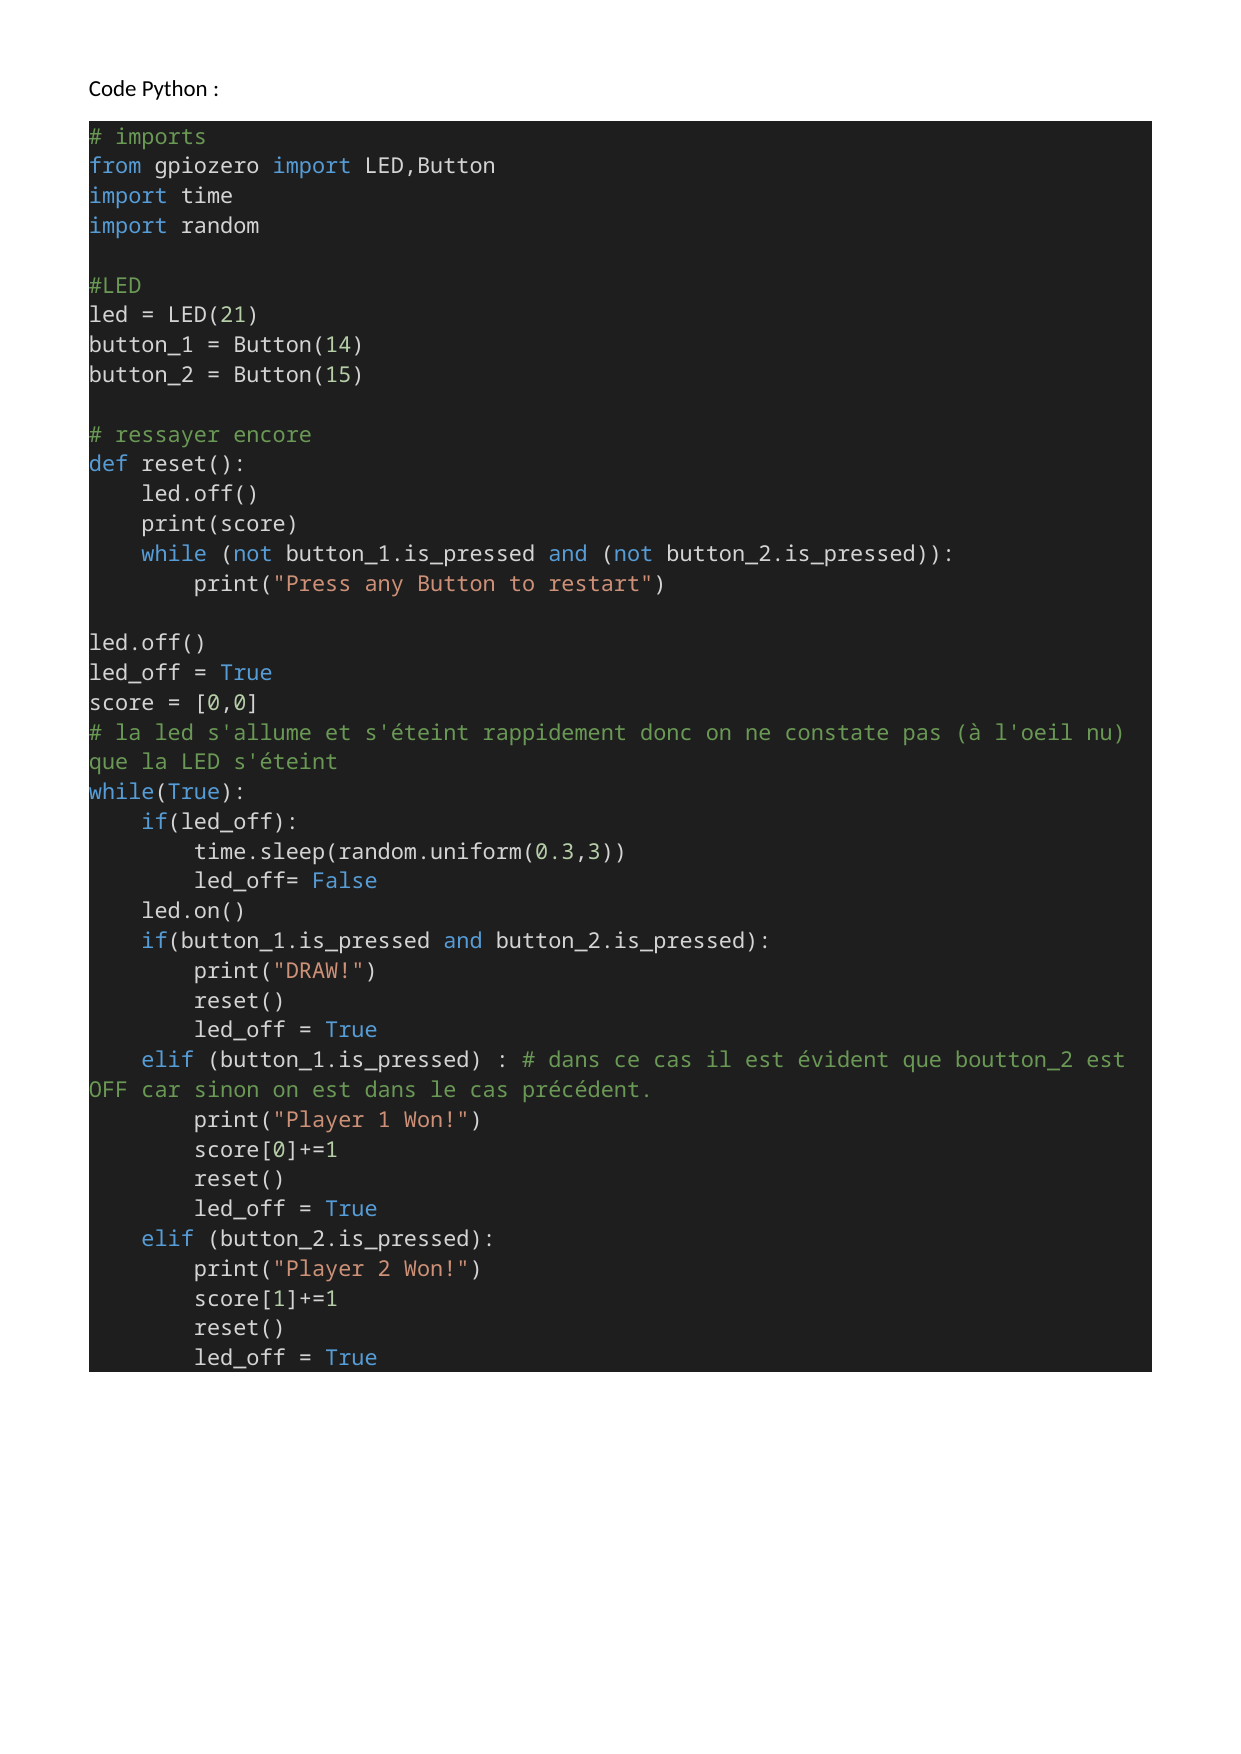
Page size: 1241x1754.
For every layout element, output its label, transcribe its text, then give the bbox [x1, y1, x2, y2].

text reset() [89, 1163, 1152, 1193]
text elif (button_2.is_pressed): [89, 1223, 1152, 1253]
text print("Player 1 Won!") [89, 1104, 1152, 1134]
text led_off= False [89, 866, 1152, 895]
text elif (button_1.is_pressed) : # dans ce cas il est évident que boutton_2 est OFF car sinon on est dans le cas précédent. [89, 1044, 1152, 1104]
text led = LED(21) [89, 299, 1152, 329]
text # ressayer encore [89, 419, 1152, 448]
text print("DRAW!") [89, 955, 1152, 985]
text if(led_off): [89, 806, 1152, 836]
text score[0]+=1 [89, 1134, 1152, 1163]
text reset() [89, 1312, 1152, 1342]
text def reset(): [89, 448, 1152, 478]
text led_off = True [89, 1014, 1152, 1044]
text Code Python : [89, 74, 1152, 102]
text button_1 = Button(14) [89, 329, 1152, 359]
text print(score) [89, 508, 1152, 538]
text while(True): [89, 776, 1152, 806]
text print("Press any Button to restart") [89, 568, 1152, 597]
text import random [89, 210, 1152, 240]
text while (not button_1.is_pressed and (not button_2.is_pressed)): [89, 538, 1152, 568]
text reset() [89, 985, 1152, 1014]
text import time [89, 180, 1152, 210]
text led_off = True [89, 1342, 1152, 1372]
text led_off = True [89, 1193, 1152, 1223]
text led_off = True [89, 657, 1152, 687]
text if(button_1.is_pressed and button_2.is_pressed): [89, 925, 1152, 955]
text time.sleep(random.uniform(0.3,3)) [89, 836, 1152, 866]
text from gpiozero import LED,Button [89, 151, 1152, 180]
text score[1]+=1 [89, 1283, 1152, 1312]
text button_2 = Button(15) [89, 359, 1152, 389]
text led.off() [89, 478, 1152, 508]
text # la led s'allume et s'éteint rappidement donc on ne constate pas (à l'oeil nu) que la LED s'éteint [89, 717, 1152, 776]
text score = [0,0] [89, 687, 1152, 717]
text led.off() [89, 627, 1152, 657]
text #LED [89, 270, 1152, 299]
text led.on() [89, 895, 1152, 925]
text # imports [89, 121, 1152, 151]
text print("Player 2 Won!") [89, 1253, 1152, 1283]
